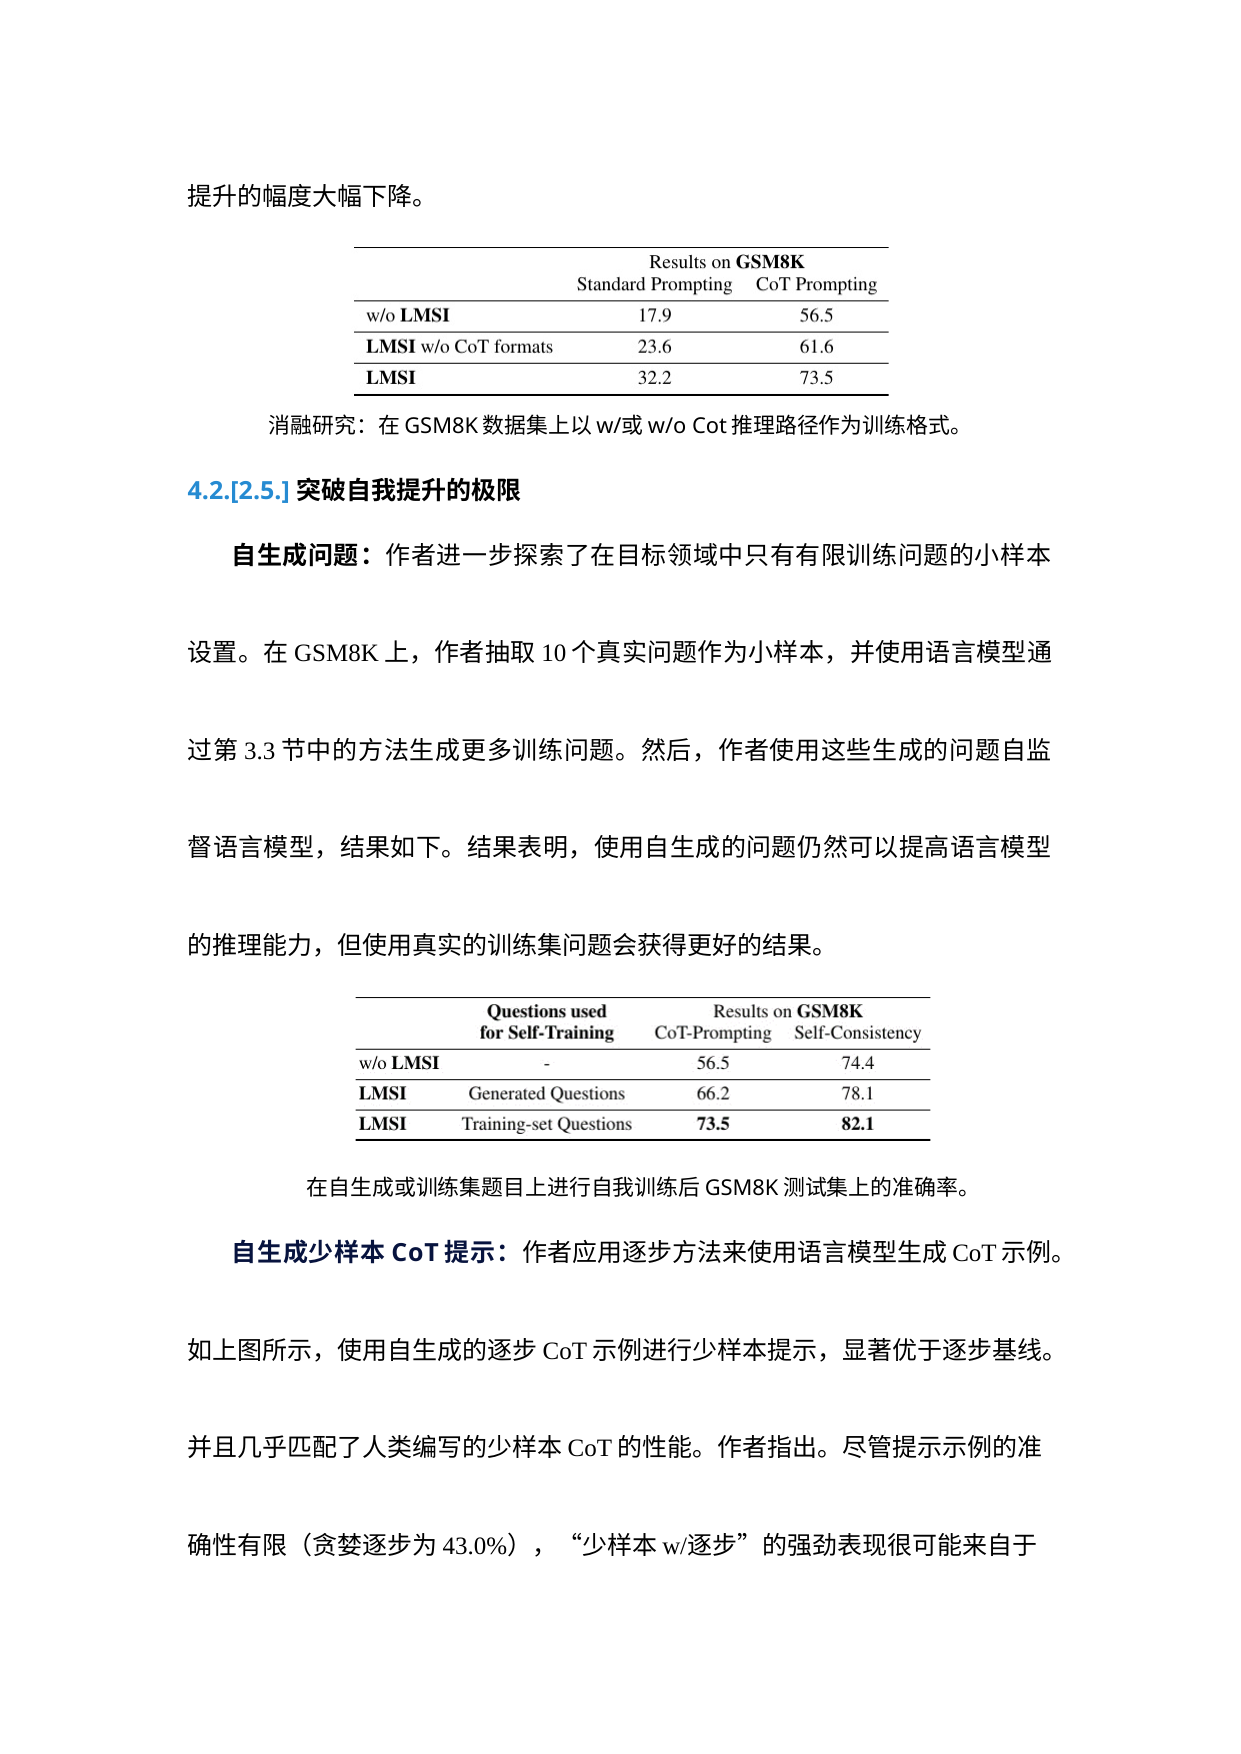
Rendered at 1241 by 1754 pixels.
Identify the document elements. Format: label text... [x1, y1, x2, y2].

text 自生成问题：作者进一步探索了在目标领域中只有有限训练问题的小样本设置。在GSM8K上，作者抽取10个真实问题作为小样本，并使用语言模型通过第3.3节中的方法生成更多训练问题。然后，作者使用这些生成的问题自监督语言模型，结果如下。结果表明，使用自生成的问题仍然可以提高语言模型的推理能力，但使用真实的训练集问题会获得更好的结果。 [187, 521, 1053, 976]
list 突破自我提升的极限 [187, 456, 1053, 521]
text 在自生成或训练集题目上进行自我训练后GSM8K测试集上的准确率。 [233, 1170, 1053, 1202]
text 消融研究：在GSM8K数据集上以w/或w/o Cot推理路径作为训练格式。 [187, 408, 1053, 440]
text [187, 1218, 1053, 1576]
picture [355, 994, 931, 1141]
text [187, 162, 1053, 227]
picture [351, 245, 889, 396]
